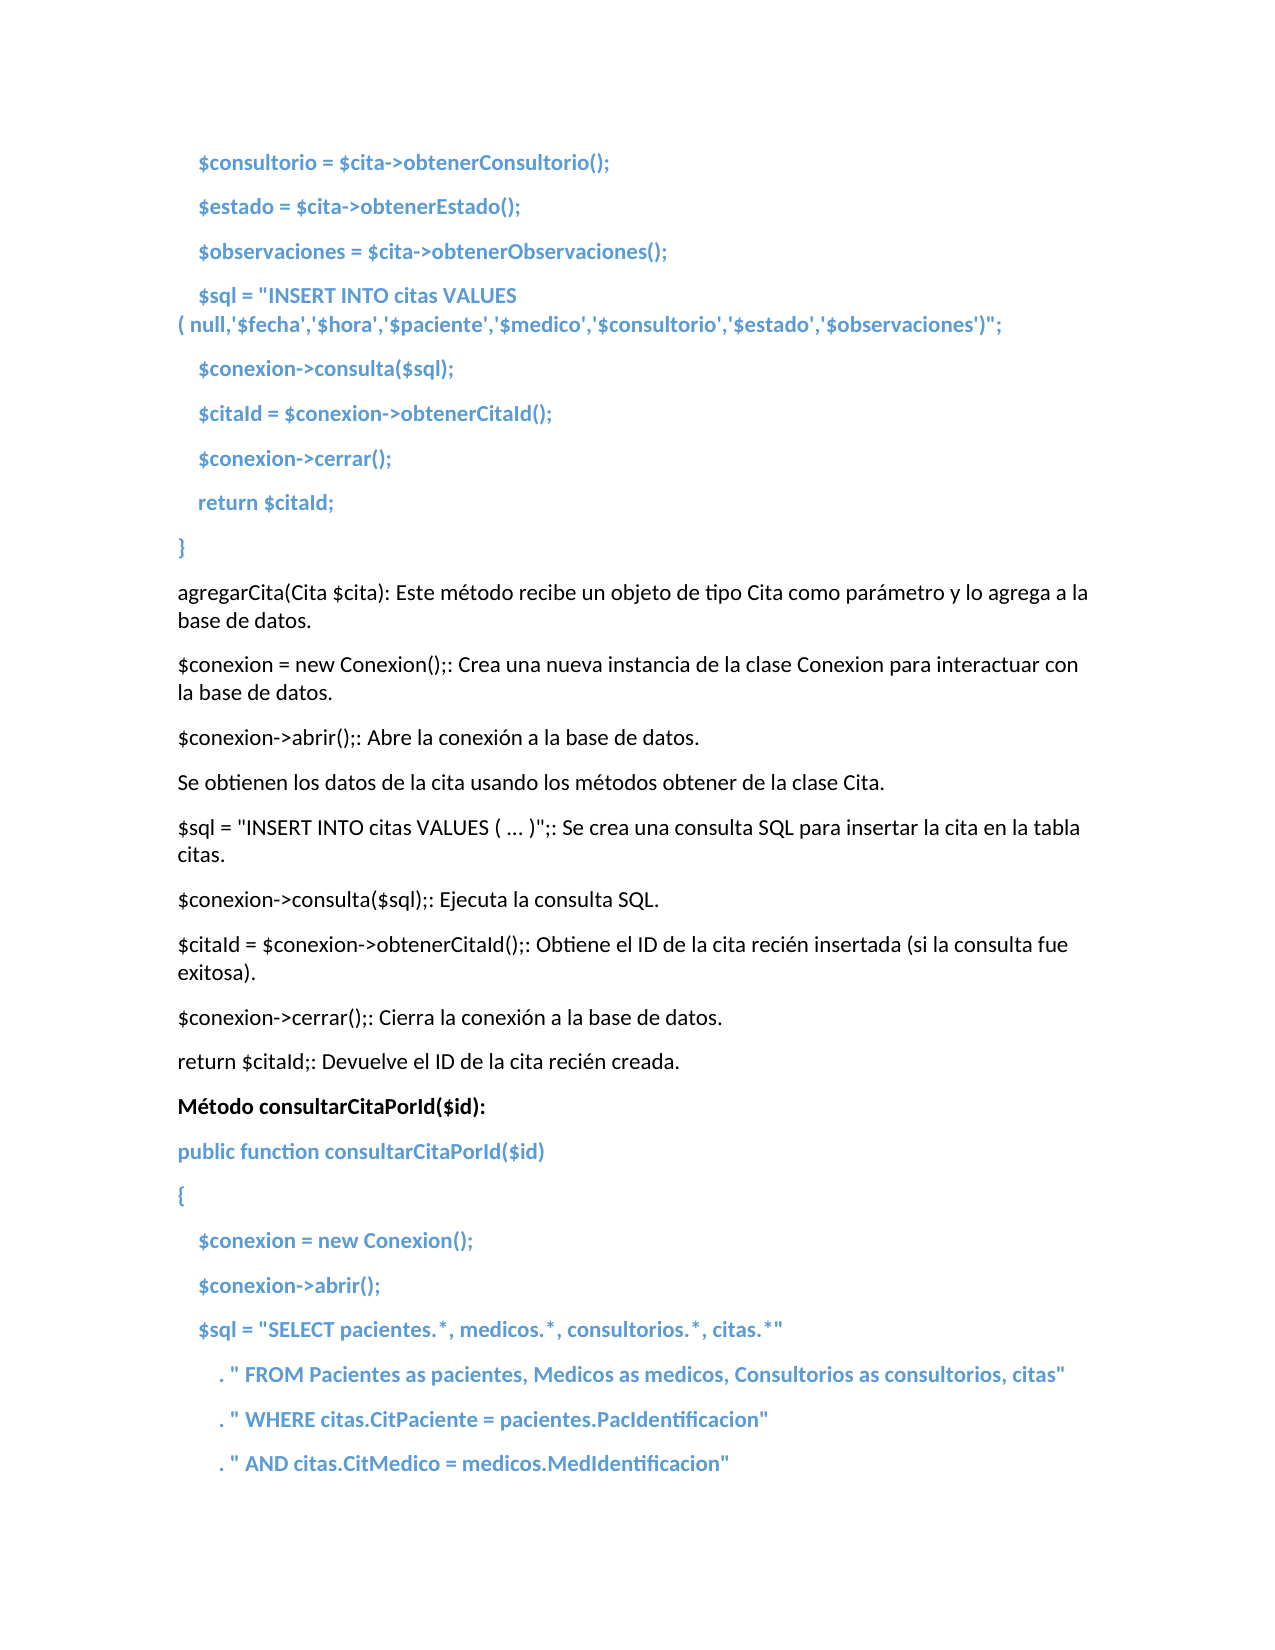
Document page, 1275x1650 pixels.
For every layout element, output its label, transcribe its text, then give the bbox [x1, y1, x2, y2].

text $conexion->abrir();: Abre la conexión a la base de datos. [177, 723, 1098, 751]
text Método consultarCitaPorId($id): [177, 1092, 1098, 1120]
text return $citaId;: Devuelve el ID de la cita recién creada. [177, 1047, 1098, 1075]
text $citaId = $conexion->obtenerCitaId();: Obtiene el ID de la cita recién insertada (si la consulta fue exitosa). [177, 930, 1098, 986]
text $conexion->consulta($sql);: Ejecuta la consulta SQL. [177, 885, 1098, 913]
text $conexion->consulta($sql); [177, 354, 1098, 382]
text $observaciones = $cita->obtenerObservaciones(); [177, 237, 1098, 265]
text { [177, 1181, 1098, 1209]
text . " WHERE citas.CitPaciente = pacientes.PacIdentificacion" [177, 1405, 1098, 1433]
text $conexion->abrir(); [177, 1271, 1098, 1299]
text return $citaId; [177, 488, 1098, 516]
text . " FROM Pacientes as pacientes, Medicos as medicos, Consultorios as consultorios, citas" [177, 1360, 1098, 1388]
text $conexion->cerrar();: Cierra la conexión a la base de datos. [177, 1003, 1098, 1031]
text $estado = $cita->obtenerEstado(); [177, 192, 1098, 220]
text $sql = "INSERT INTO citas VALUES ( ... )";: Se crea una consulta SQL para insertar la cita en la tabla citas. [177, 813, 1098, 869]
text $conexion->cerrar(); [177, 444, 1098, 472]
text $conexion = new Conexion(); [177, 1226, 1098, 1254]
text . " AND citas.CitMedico = medicos.MedIdentificacion" [177, 1449, 1098, 1478]
text $sql = "INSERT INTO citas VALUES ( null,'$fecha','$hora','$paciente','$medico','$consultorio','$estado','$observaciones')"; [177, 282, 1098, 338]
text } [177, 533, 1098, 561]
text $consultorio = $cita->obtenerConsultorio(); [177, 148, 1098, 176]
text agregarCita(Cita $cita): Este método recibe un objeto de tipo Cita como parámetro y lo agrega a la base de datos. [177, 578, 1098, 634]
text Se obtienen los datos de la cita usando los métodos obtener de la clase Cita. [177, 768, 1098, 796]
text $conexion = new Conexion();: Crea una nueva instancia de la clase Conexion para interactuar con la base de datos. [177, 651, 1098, 707]
text $sql = "SELECT pacientes.*, medicos.*, consultorios.*, citas.*" [177, 1316, 1098, 1343]
text public function consultarCitaPorId($id) [177, 1137, 1098, 1165]
text $citaId = $conexion->obtenerCitaId(); [177, 399, 1098, 427]
